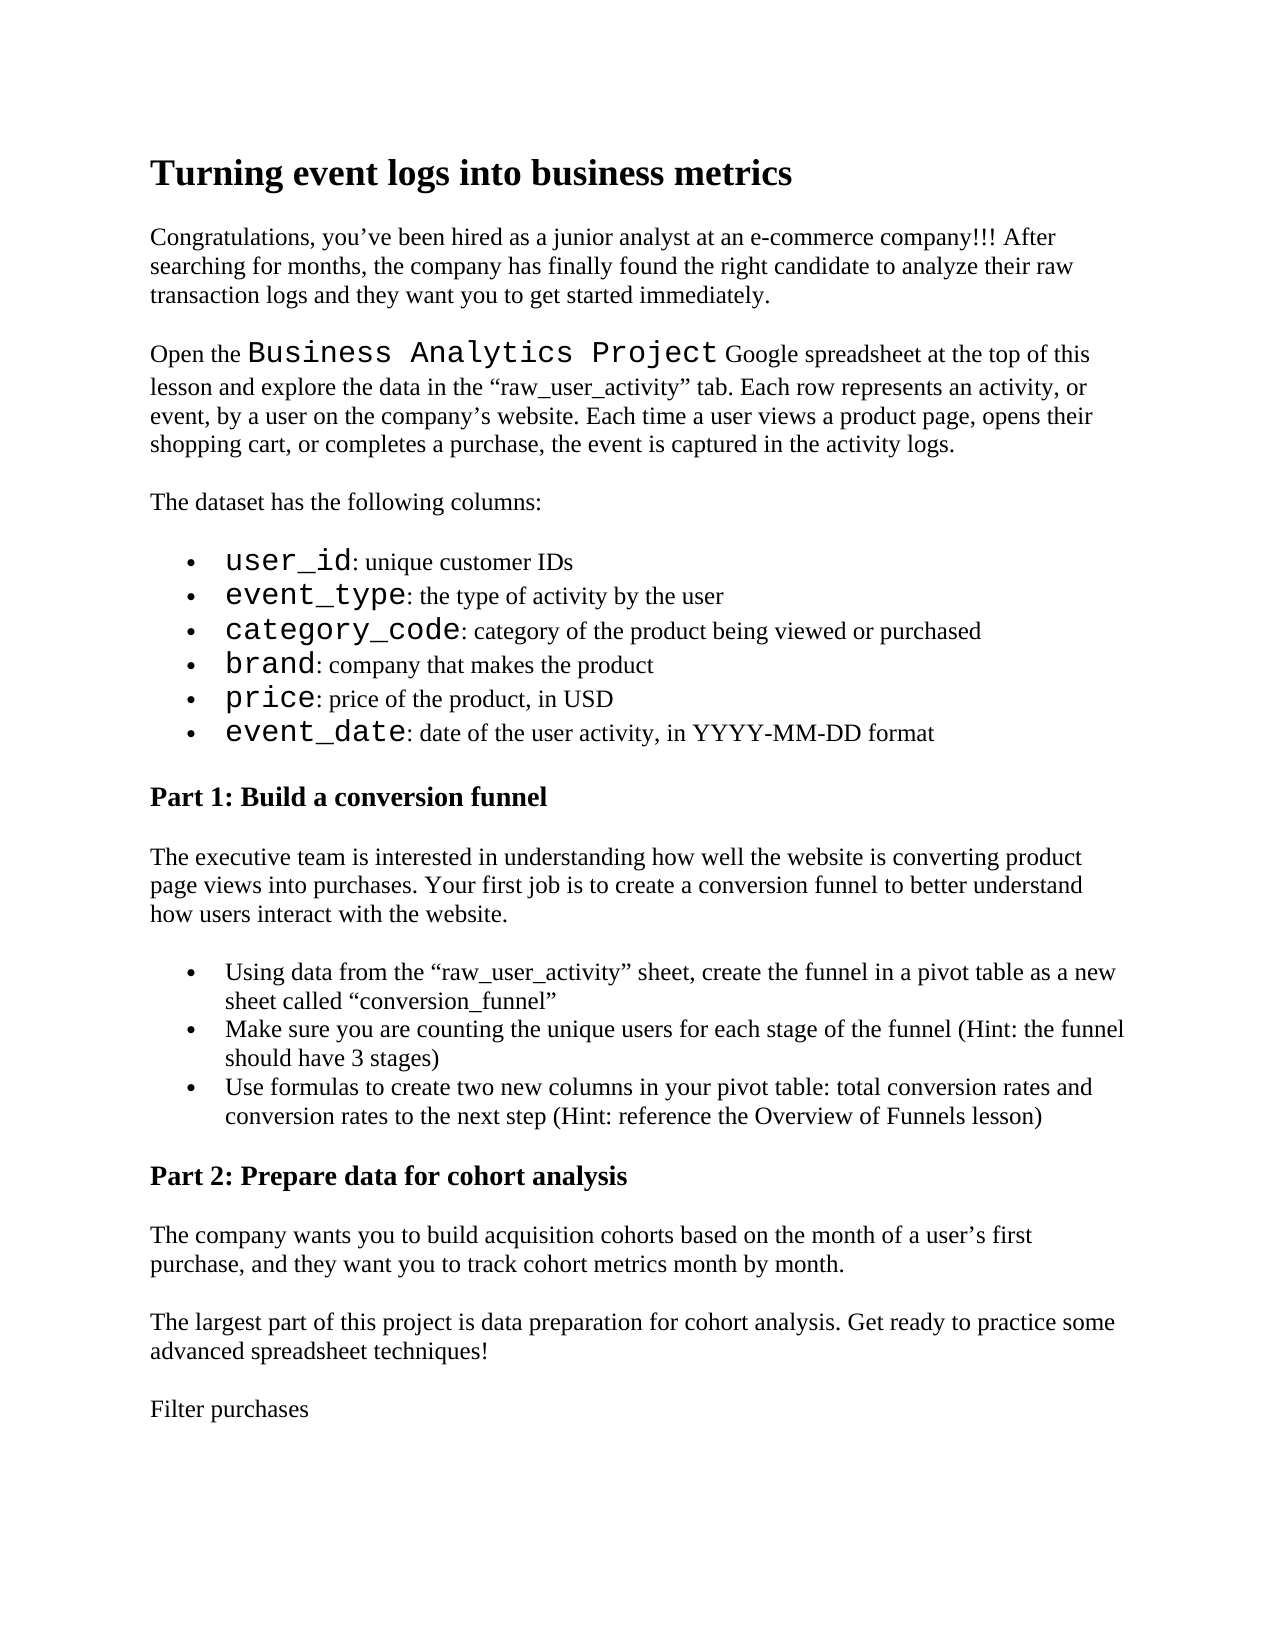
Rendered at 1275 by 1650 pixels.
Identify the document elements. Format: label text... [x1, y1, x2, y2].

list category_code: category of the product being viewed or purchased [187, 614, 1125, 648]
text Turning event logs into business metrics [150, 150, 1125, 193]
text The company wants you to build acquisition cohorts based on the month of a user’s first purchase, and they want you to track cohort metrics month by month. [150, 1220, 1125, 1278]
text Congratulations, you’ve been hired as a junior analyst at an e-commerce company!!! After searching for months, the company has finally found the right candidate to analyze their raw transaction logs and they want you to get started immediately. [150, 222, 1125, 308]
text Filter purchases [150, 1394, 1125, 1422]
list Using data from the “raw_user_activity” sheet, create the funnel in a pivot table as a new sheet called “conversion_funnel” [187, 957, 1125, 1014]
text The dataset has the following columns: [150, 487, 1125, 516]
text The executive team is interested in understanding how well the website is converting product page views into purchases. Your first job is to create a conversion funnel to better understand how users interact with the website. [150, 842, 1125, 928]
list event_type: the type of activity by the user [187, 579, 1125, 614]
list price: price of the product, in USD [187, 682, 1125, 717]
list user_id: unique customer IDs [187, 545, 1125, 579]
text Open the Business Analytics Project Google spreadsheet at the top of this lesson and explore the data in the “raw_user_activity” tab. Each row represents an activity, or event, by a user on the company’s website. Each time a user views a product page, opens their shopping cart, or completes a purchase, the event is captured in the activity logs. [150, 338, 1125, 458]
list brand: company that makes the product [187, 648, 1125, 682]
text Part 1: Build a conversion funnel [150, 780, 1125, 812]
list Make sure you are counting the unique users for each stage of the funnel (Hint: the funnel should have 3 stages) [187, 1014, 1125, 1072]
text Part 2: Prepare data for cohort analysis [150, 1159, 1125, 1191]
list Use formulas to create two new columns in your pivot table: total conversion rates and conversion rates to the next step (Hint: reference the Overview of Funnels lesson) [187, 1072, 1125, 1129]
list event_date: date of the user activity, in YYYY-MM-DD format [187, 717, 1125, 751]
text The largest part of this project is data preparation for cohort analysis. Get ready to practice some advanced spreadsheet techniques! [150, 1307, 1125, 1364]
